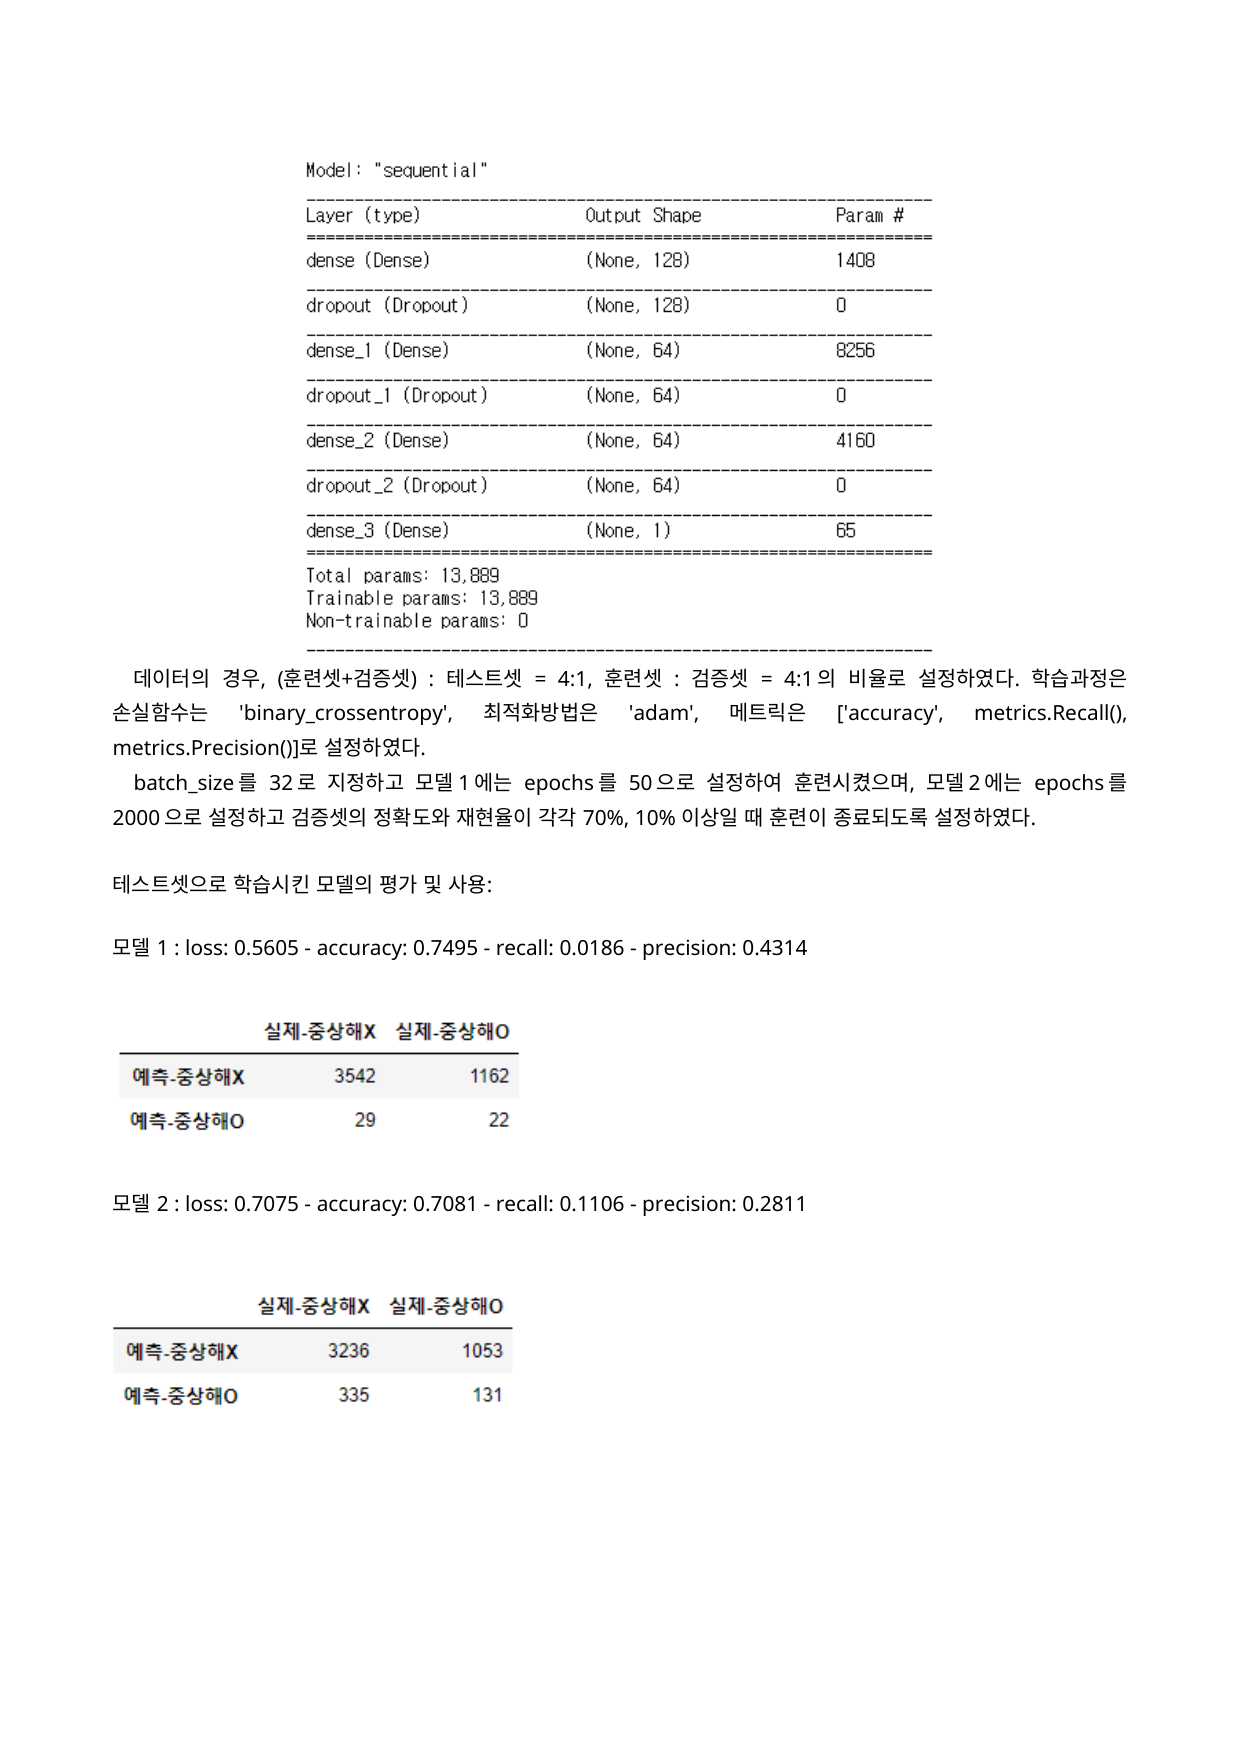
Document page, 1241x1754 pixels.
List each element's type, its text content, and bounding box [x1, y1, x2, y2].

text 모델 2 : loss: 0.7075 - accuracy: 0.7081 - recall: 0.1106 - precision: 0.2811 [112, 1188, 1128, 1218]
text batch_size를 32로 지정하고 모델1에는 epochs를 50으로 설정하여 훈련시켰으며, 모델2에는 epochs를 2000으로 설정하고 검증셋의 정확도와 재현율이 각각 70%, 10% 이상일 때 훈련이 종료되도록 설정하였다. [112, 766, 1128, 831]
text 데이터의 경우, (훈련셋+검증셋) : 테스트셋 = 4:1, 훈련셋 : 검증셋 = 4:1의 비율로 설정하였다. 학습과정은 손실함수는 'binary_crossentropy', 최적화방법은 'adam', 메트릭은 ['accuracy', metrics.Recall(), metrics.Precision()]로 설정하였다. [112, 662, 1128, 762]
picture [112, 990, 530, 1160]
picture [300, 152, 941, 662]
picture [112, 1274, 519, 1424]
text 모델 1 : loss: 0.5605 - accuracy: 0.7495 - recall: 0.0186 - precision: 0.4314 [112, 932, 1128, 962]
text 테스트셋으로 학습시킨 모델의 평가 및 사용: [112, 868, 1128, 899]
